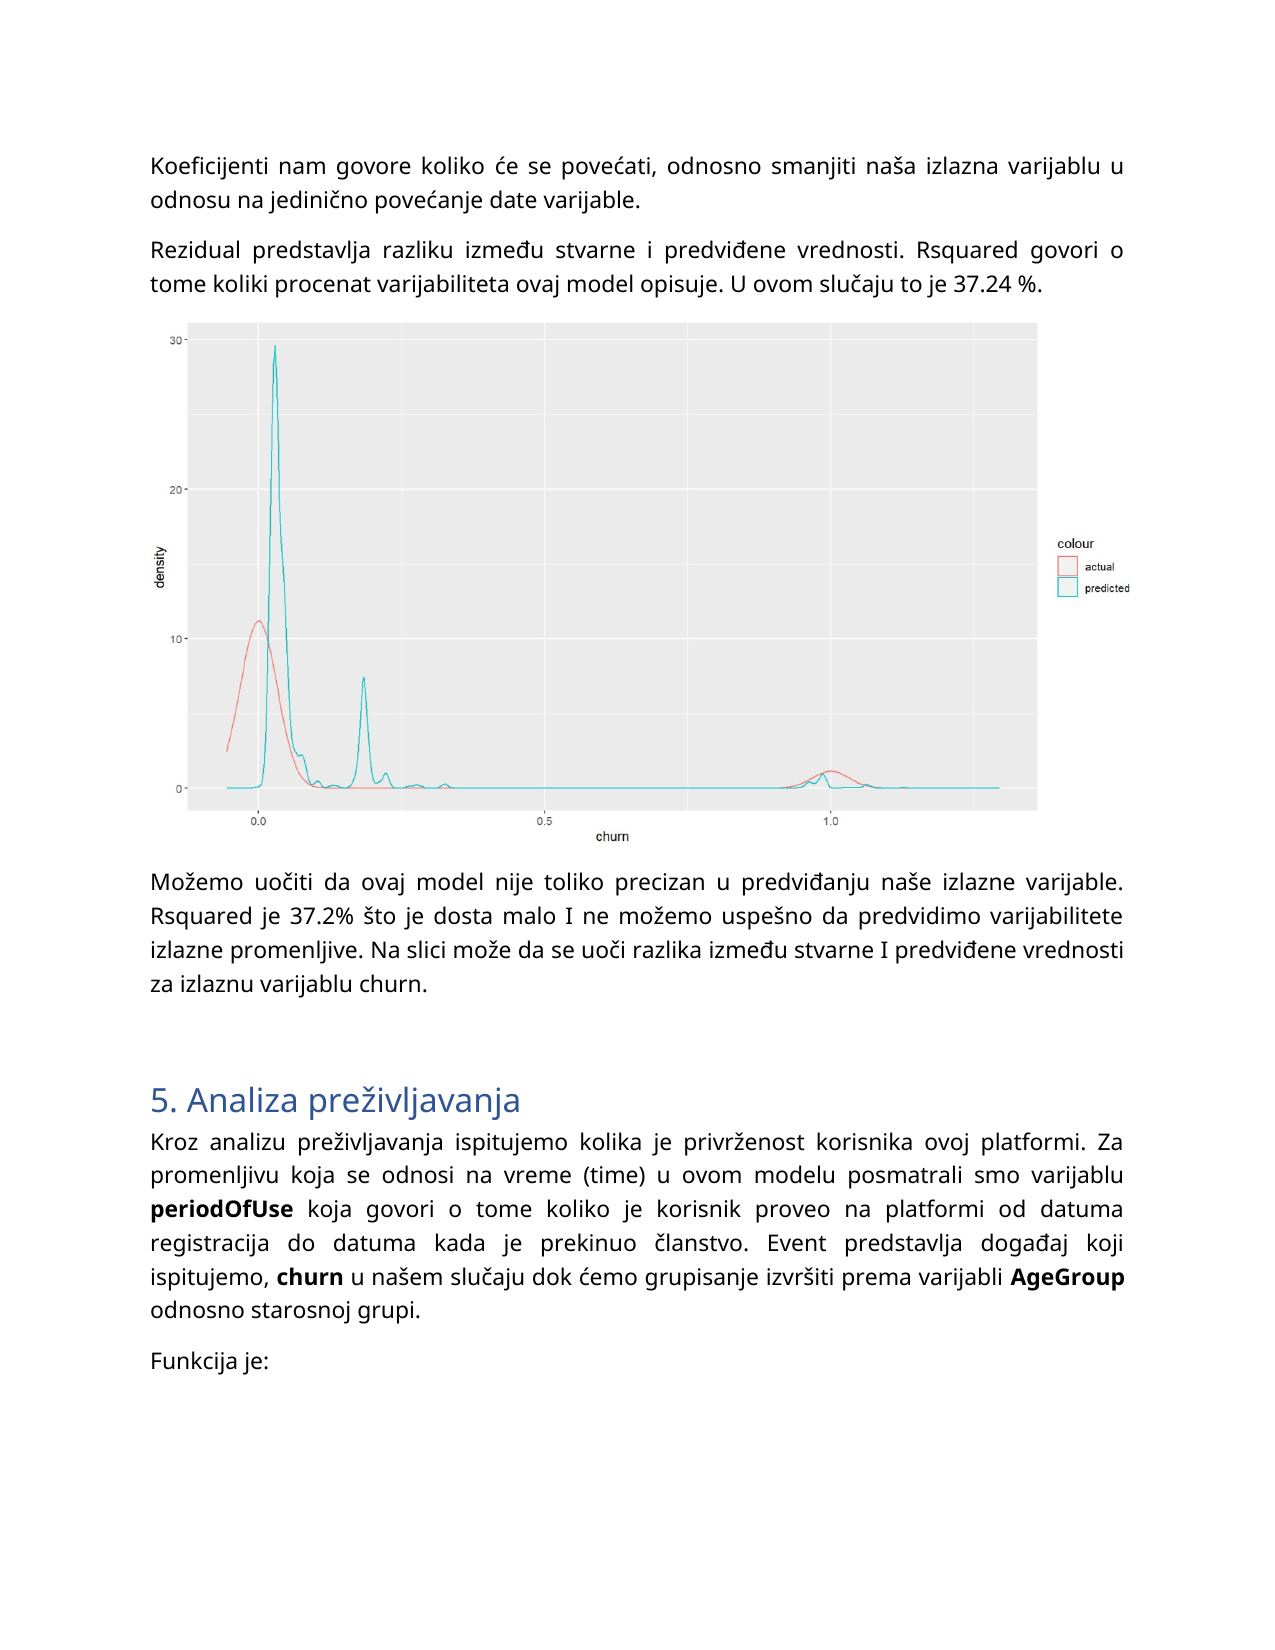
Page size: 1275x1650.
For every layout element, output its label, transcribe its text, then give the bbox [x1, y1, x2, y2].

text Funkcija je: [150, 1345, 1125, 1376]
text Kroz analizu preživljavanja ispitujemo kolika je privrženost korisnika ovoj platformi. Za promenljivu koja se odnosi na vreme (time) u ovom modelu posmatrali smo varijablu periodOfUse koja govori o tome koliko je korisnik proveo na platformi od datuma registracija do datuma kada je prekinuo članstvo. Event predstavlja događaj koji ispitujemo, churn u našem slučaju dok ćemo grupisanje izvršiti prema varijabli AgeGroup odnosno starosnoj grupi. [150, 1126, 1125, 1326]
subtitle 5. Analiza preživljavanja [150, 1077, 1125, 1122]
text Koeficijenti nam govore koliko će se povećati, odnosno smanjiti naša izlazna varijablu u odnosu na jedinično povećanje date varijable. [150, 150, 1125, 215]
picture [150, 318, 1143, 848]
text Rezidual predstavlja razliku između stvarne i predviđene vrednosti. Rsquared govori o tome koliki procenat varijabiliteta ovaj model opisuje. U ovom slučaju to je 37.24 %. [150, 234, 1125, 299]
text Možemo uočiti da ovaj model nije toliko precizan u predviđanju naše izlazne varijable. Rsquared je 37.2% što je dosta malo I ne možemo uspešno da predvidimo varijabilitete izlazne promenljive. Na slici može da se uoči razlika između stvarne I predviđene vrednosti za izlaznu varijablu churn. [150, 866, 1125, 999]
